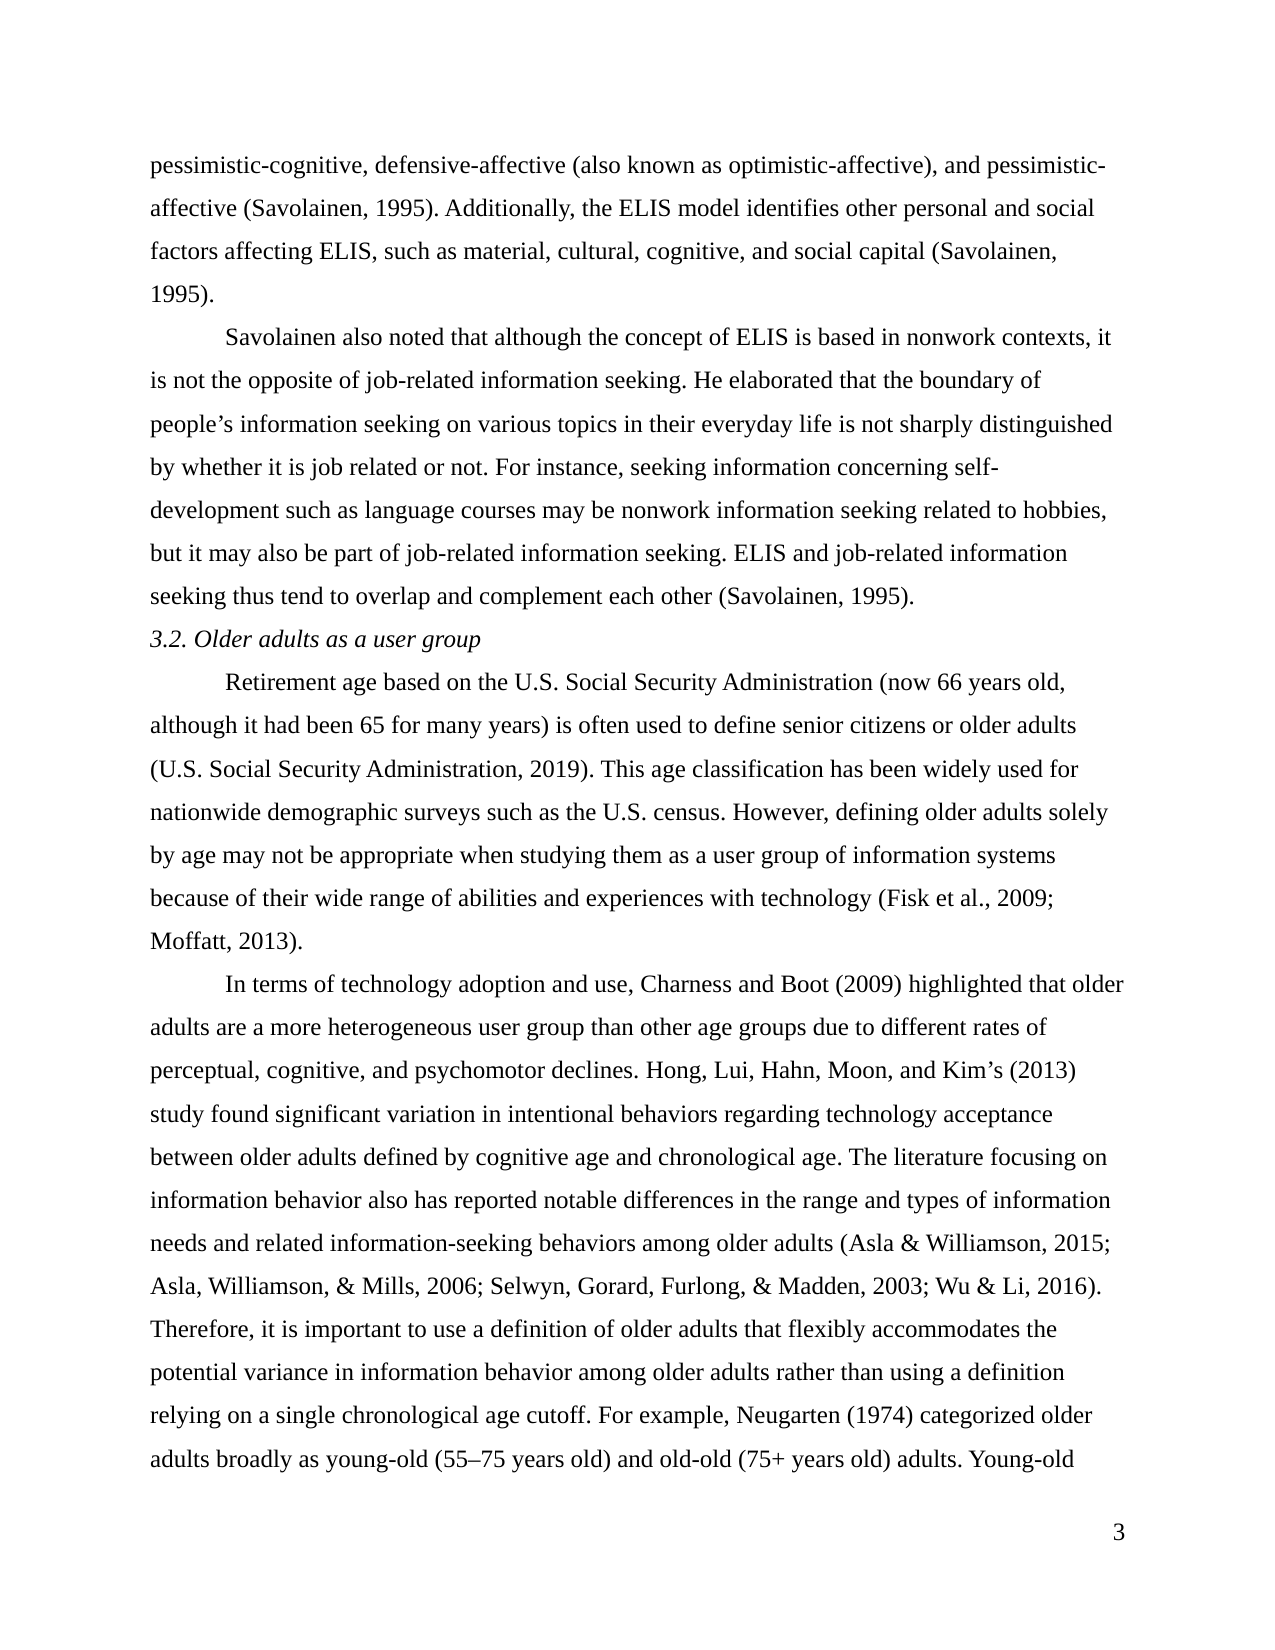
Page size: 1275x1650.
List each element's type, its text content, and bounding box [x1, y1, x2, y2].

text Retirement age based on the U.S. Social Security Administration (now 66 years old, although it had been 65 for many years) is often used to define senior citizens or older adults (U.S. Social Security Administration, 2019). This age classification has been widely used for nationwide demographic surveys such as the U.S. census. However, defining older adults solely by age may not be appropriate when studying them as a user group of information systems because of their wide range of abilities and experiences with technology (Fisk et al., 2009; Moffatt, 2013). [150, 667, 1125, 955]
subtitle 3.2. Older adults as a user group [150, 624, 1125, 653]
text Savolainen also noted that although the concept of ELIS is based in nonwork contexts, it is not the opposite of job-related information seeking. He elaborated that the boundary of people’s information seeking on various topics in their everyday life is not sharply distinguished by whether it is job related or not. For instance, seeking information concerning self-development such as language courses may be nonwork information seeking related to hobbies, but it may also be part of job-related information seeking. ELIS and job-related information seeking thus tend to overlap and complement each other (Savolainen, 1995). [150, 322, 1125, 610]
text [150, 150, 1125, 308]
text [150, 969, 1125, 1472]
